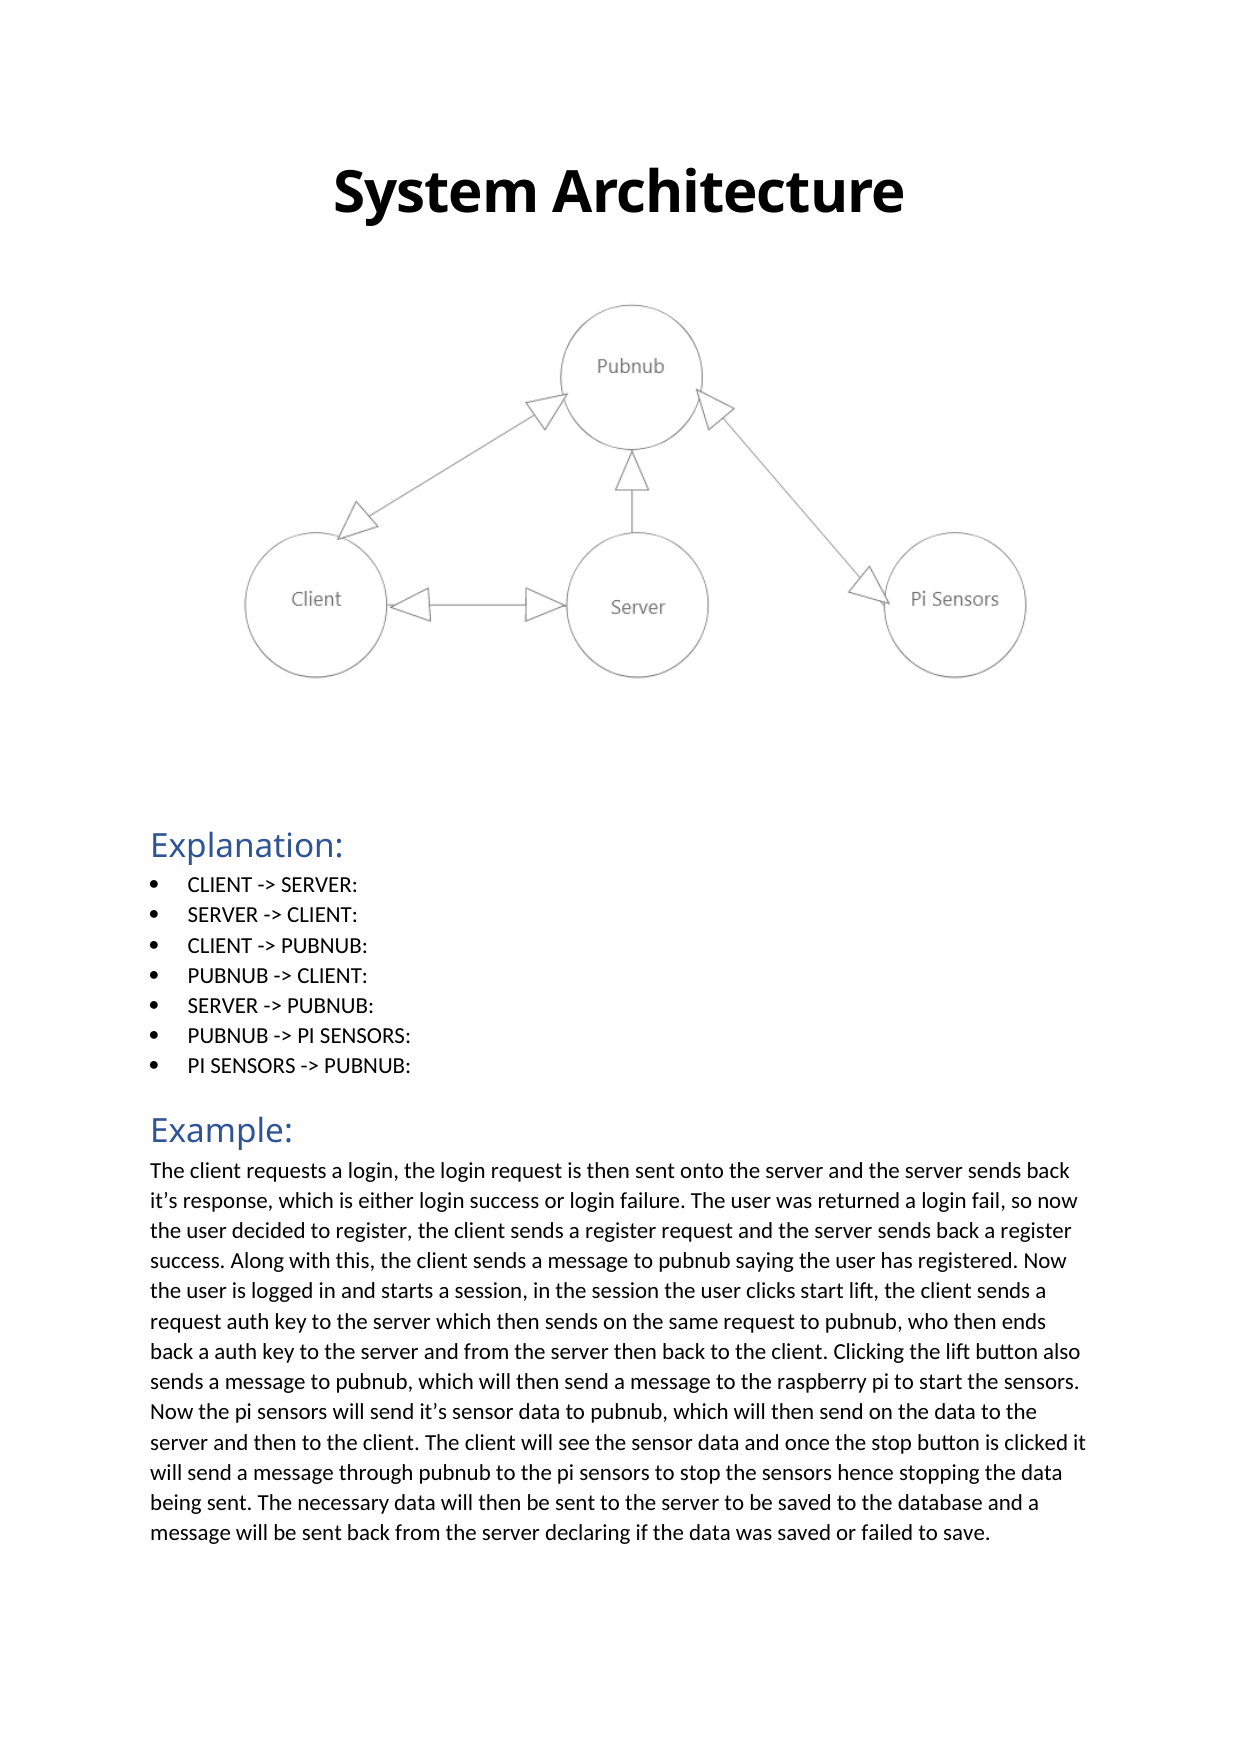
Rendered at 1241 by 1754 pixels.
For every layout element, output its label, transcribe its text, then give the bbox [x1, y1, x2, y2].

subtitle Example: [150, 1107, 1090, 1152]
list PUBNUB -> PI SENSORS: [150, 1021, 1090, 1049]
picture [150, 229, 1087, 755]
list SERVER -> PUBNUB: [150, 991, 1090, 1019]
list PUBNUB -> CLIENT: [150, 961, 1090, 989]
list CLIENT -> SERVER: [150, 870, 1090, 898]
list SERVER -> CLIENT: [150, 901, 1090, 928]
title System Architecture [150, 150, 1090, 229]
list CLIENT -> PUBNUB: [150, 931, 1090, 959]
list PI SENSORS -> PUBNUB: [150, 1052, 1090, 1079]
